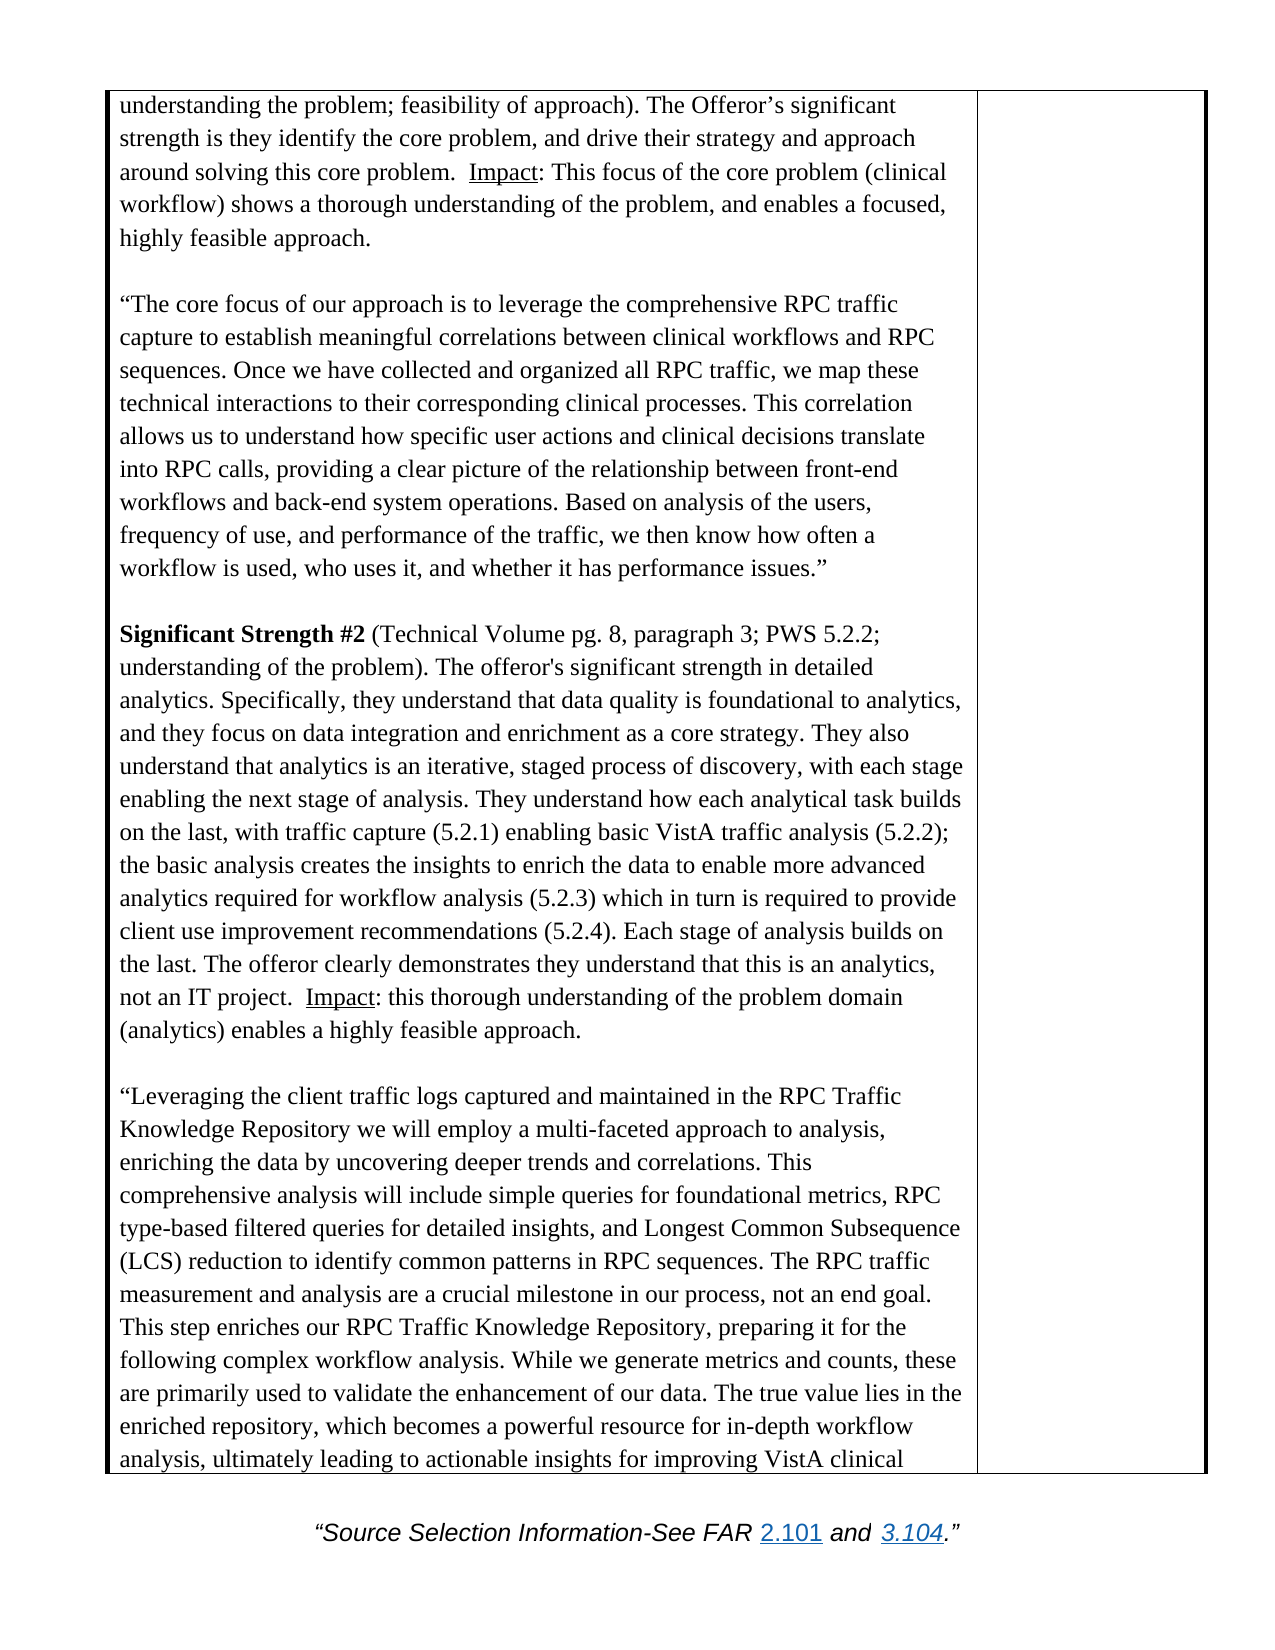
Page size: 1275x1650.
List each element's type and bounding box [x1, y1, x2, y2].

table_cell [978, 91, 1204, 1473]
table_cell [110, 91, 977, 1473]
